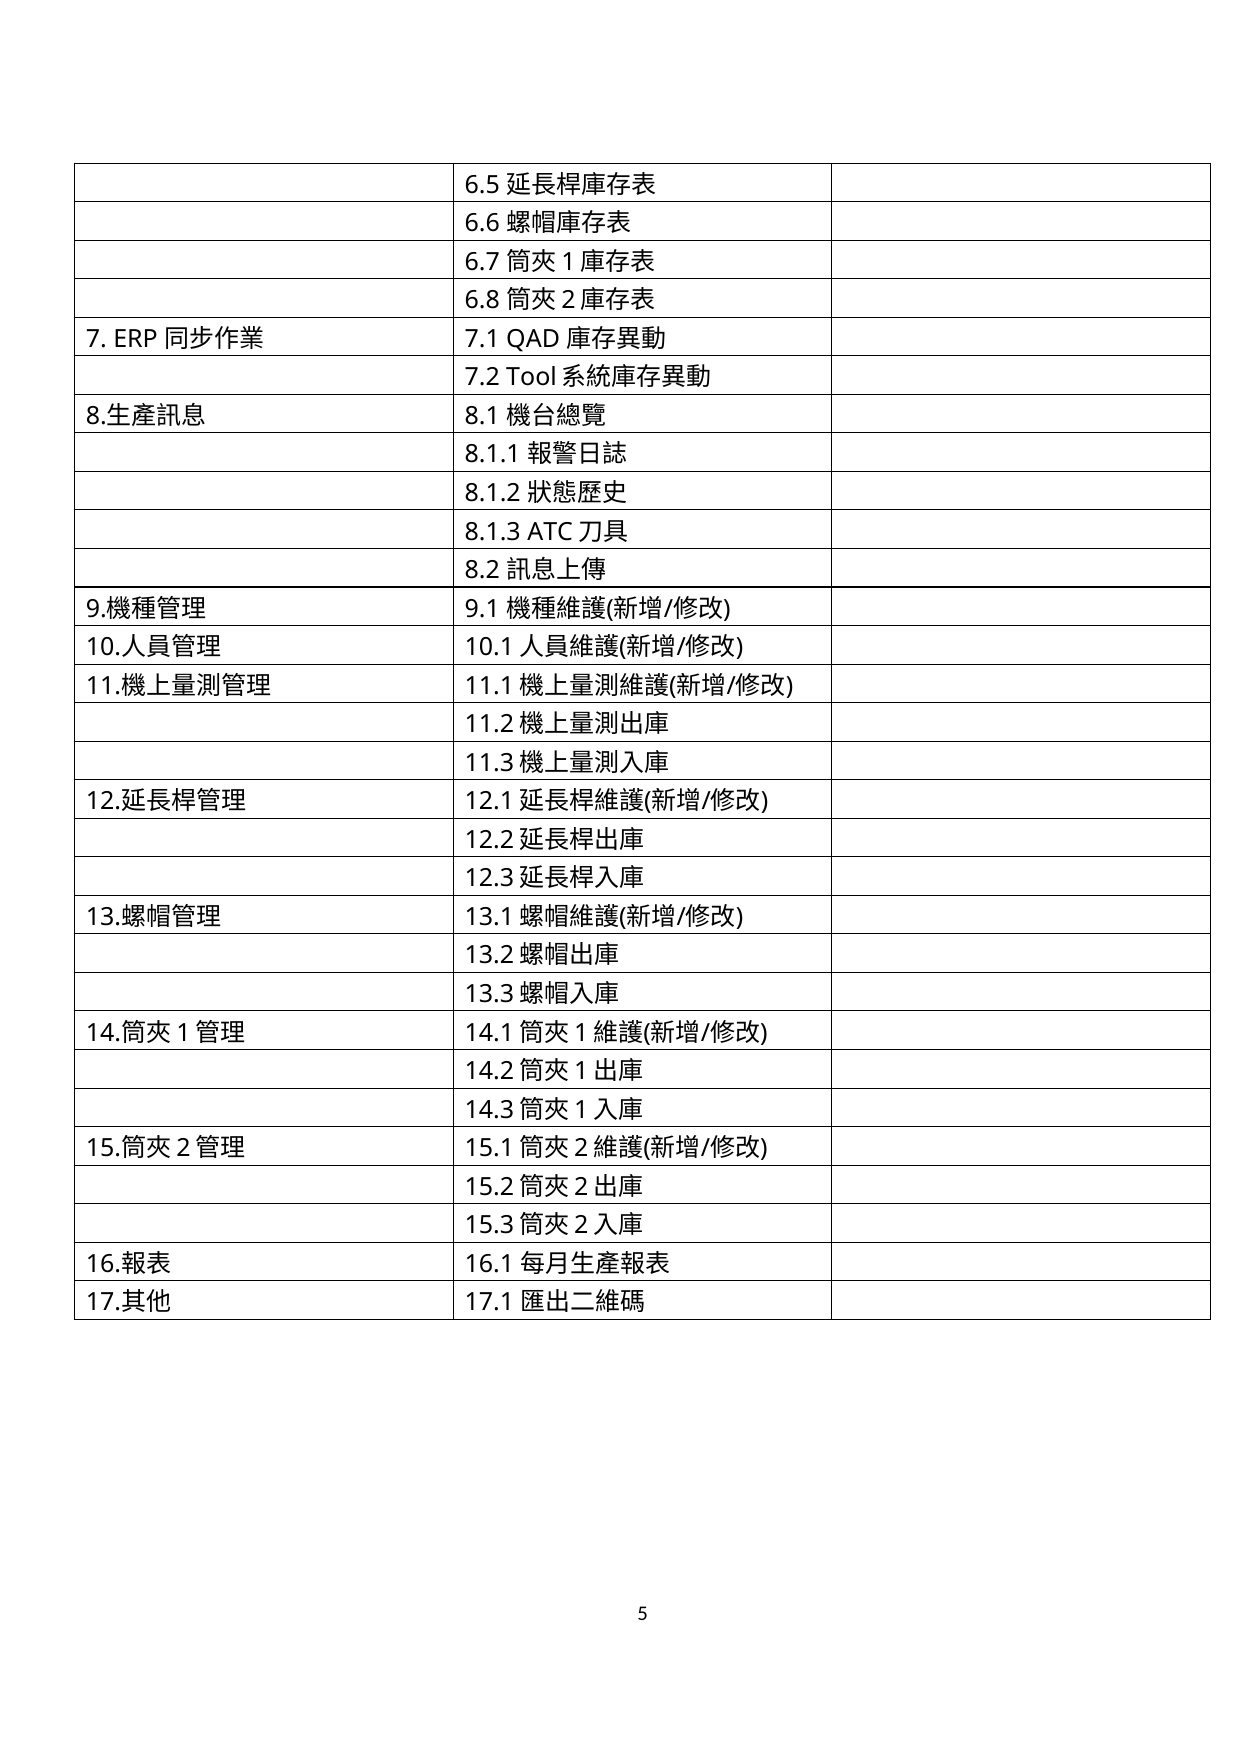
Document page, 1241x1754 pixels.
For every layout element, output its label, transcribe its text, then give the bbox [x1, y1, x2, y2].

table_cell 6.6 螺帽庫存表 [454, 202, 831, 239]
table_cell [75, 1050, 453, 1087]
table_cell 16.1 每月生產報表 [454, 1243, 831, 1280]
table_cell [75, 934, 453, 972]
table_cell 8.生產訊息 [75, 395, 453, 432]
table_cell [75, 819, 453, 856]
table_cell [832, 703, 1210, 741]
table_cell [832, 588, 1210, 625]
table_cell 10.1人員維護(新增/修改) [454, 626, 831, 663]
table_cell [832, 1127, 1210, 1164]
table_cell [832, 356, 1210, 394]
table_cell [75, 241, 453, 278]
table_cell 13.3螺帽入庫 [454, 973, 831, 1010]
table_cell [75, 472, 453, 509]
table_cell [832, 395, 1210, 432]
table_cell 8.1.3 ATC刀具 [454, 510, 831, 548]
table_cell [832, 665, 1210, 702]
table_cell [75, 279, 453, 317]
table_cell 11.機上量測管理 [75, 665, 453, 702]
table_cell [832, 626, 1210, 663]
table_cell [832, 549, 1210, 586]
table_cell [832, 164, 1210, 201]
table_cell 14.2筒夾1出庫 [454, 1050, 831, 1087]
table_cell [832, 472, 1210, 509]
table_cell 9.1 機種維護(新增/修改) [454, 588, 831, 625]
table_cell [832, 318, 1210, 355]
table_cell 11.3機上量測入庫 [454, 742, 831, 779]
table_cell 6.8 筒夾2庫存表 [454, 279, 831, 317]
table_cell [832, 973, 1210, 1010]
table_cell [832, 819, 1210, 856]
table_cell [832, 934, 1210, 972]
table_cell [832, 896, 1210, 933]
table_cell [832, 780, 1210, 818]
table_cell 14.筒夾1管理 [75, 1011, 453, 1049]
table_cell [832, 202, 1210, 239]
table_cell [75, 549, 453, 586]
table_cell 12.1延長桿維護(新增/修改) [454, 780, 831, 818]
table_cell [75, 202, 453, 239]
table_cell 8.1.1 報警日誌 [454, 433, 831, 471]
table_cell 7.2 Tool系統庫存異動 [454, 356, 831, 394]
table_cell [75, 510, 453, 548]
table_cell [832, 510, 1210, 548]
table_cell 17.其他 [75, 1281, 453, 1319]
table_cell 8.1 機台總覽 [454, 395, 831, 432]
table_cell [75, 1089, 453, 1126]
table_cell [832, 742, 1210, 779]
table_cell 6.7 筒夾1庫存表 [454, 241, 831, 278]
table_cell [832, 1243, 1210, 1280]
table_cell 15.1筒夾2維護(新增/修改) [454, 1127, 831, 1164]
table_cell 15.2筒夾2出庫 [454, 1166, 831, 1203]
table_cell [832, 857, 1210, 895]
table_cell 13.1螺帽維護(新增/修改) [454, 896, 831, 933]
table_cell 7.1 QAD 庫存異動 [454, 318, 831, 355]
table_cell [832, 279, 1210, 317]
table_cell 12.延長桿管理 [75, 780, 453, 818]
table_cell 12.2延長桿出庫 [454, 819, 831, 856]
table_cell 17.1 匯出二維碼 [454, 1281, 831, 1319]
table_cell [75, 356, 453, 394]
table_cell [75, 1166, 453, 1203]
table_cell [832, 433, 1210, 471]
table_cell 9.機種管理 [75, 588, 453, 625]
table_cell 14.3筒夾1入庫 [454, 1089, 831, 1126]
table_cell 8.1.2 狀態歷史 [454, 472, 831, 509]
table_cell [75, 973, 453, 1010]
table_cell 7. ERP 同步作業 [75, 318, 453, 355]
table_cell 13.螺帽管理 [75, 896, 453, 933]
table_cell [75, 433, 453, 471]
table_cell 15.筒夾2管理 [75, 1127, 453, 1164]
table_cell 14.1筒夾1維護(新增/修改) [454, 1011, 831, 1049]
table_cell [75, 703, 453, 741]
table_cell [832, 1204, 1210, 1242]
table_cell [75, 857, 453, 895]
table_cell [832, 241, 1210, 278]
table_cell 13.2螺帽出庫 [454, 934, 831, 972]
table_cell 6.5 延長桿庫存表 [454, 164, 831, 201]
table_cell 15.3筒夾2入庫 [454, 1204, 831, 1242]
table_cell [832, 1050, 1210, 1087]
table_cell [75, 1204, 453, 1242]
table_cell 11.2機上量測出庫 [454, 703, 831, 741]
table_cell 8.2 訊息上傳 [454, 549, 831, 586]
table_cell 11.1機上量測維護(新增/修改) [454, 665, 831, 702]
table_cell [832, 1166, 1210, 1203]
table_cell [75, 742, 453, 779]
table_cell [832, 1281, 1210, 1319]
table_cell 16.報表 [75, 1243, 453, 1280]
table_cell [832, 1089, 1210, 1126]
table_cell 12.3延長桿入庫 [454, 857, 831, 895]
table_cell [75, 164, 453, 201]
table_cell 10.人員管理 [75, 626, 453, 663]
table_cell [832, 1011, 1210, 1049]
